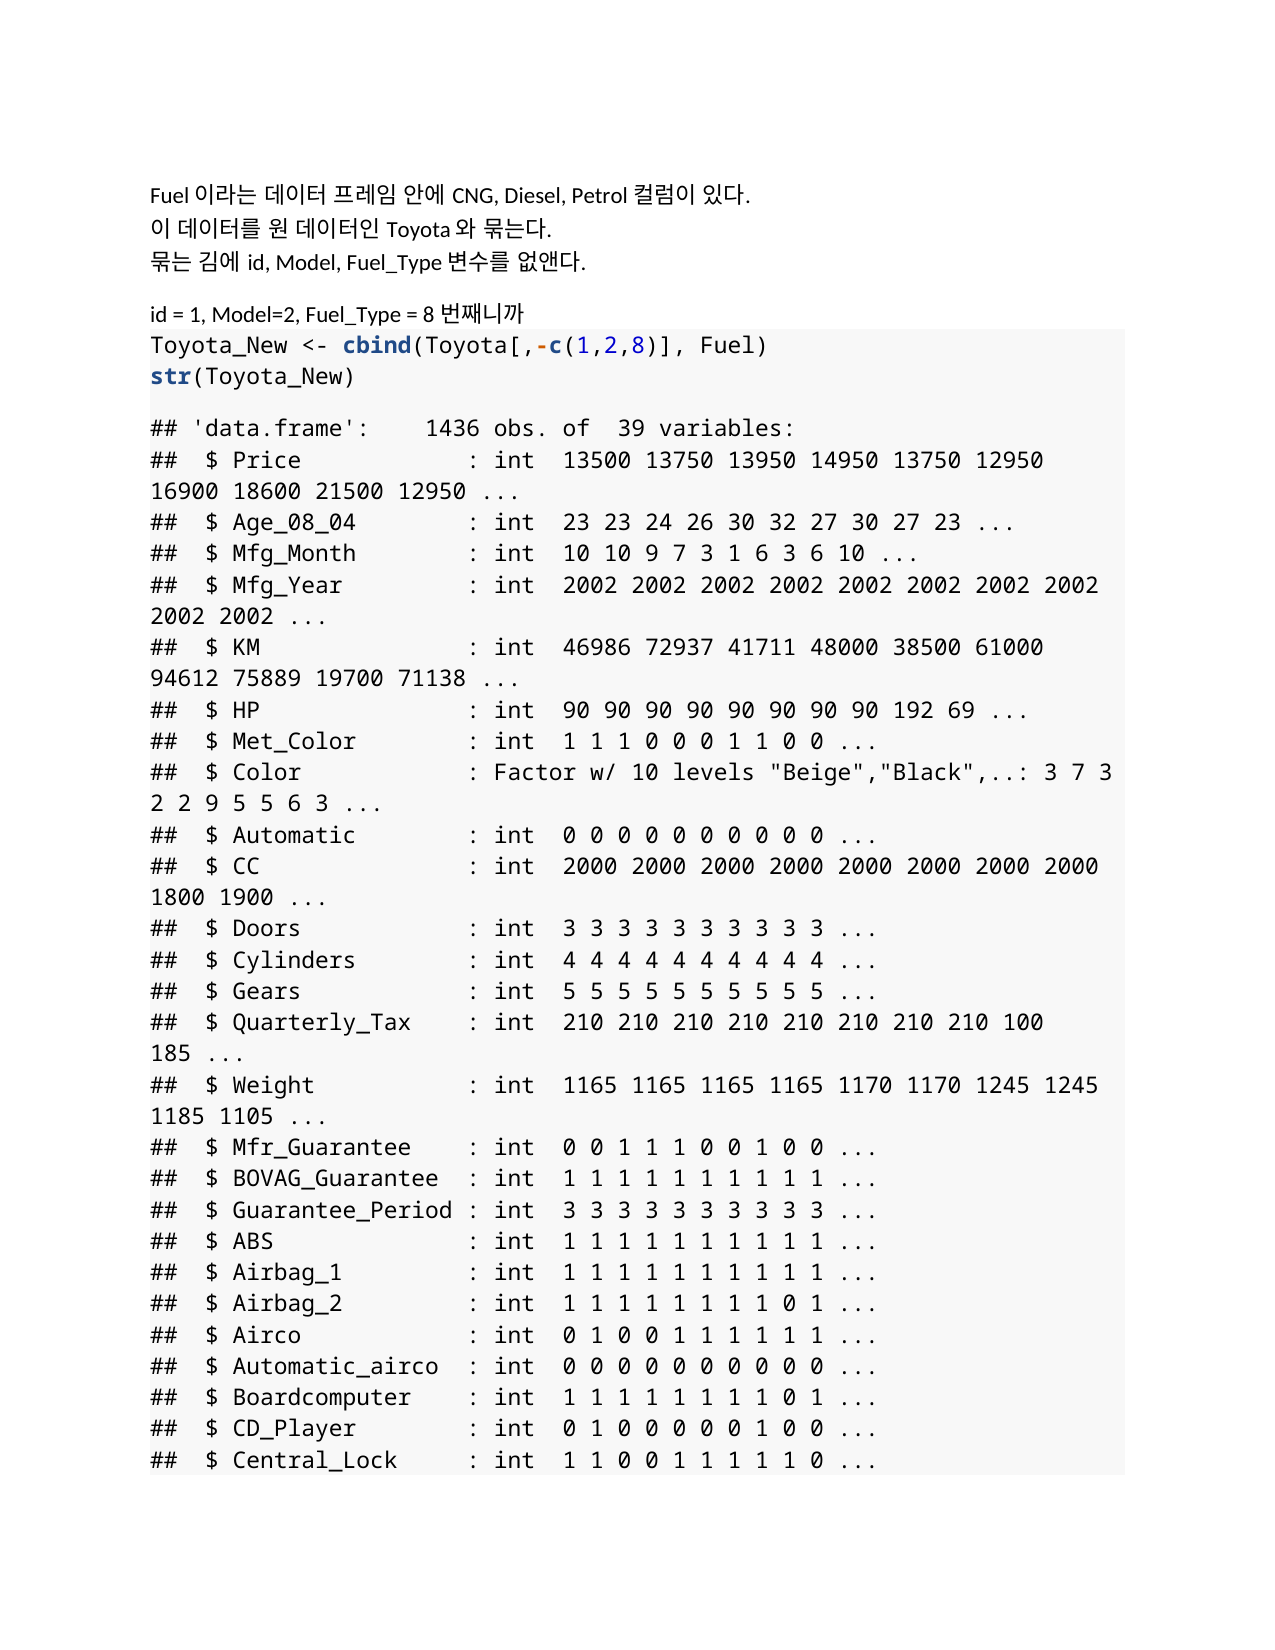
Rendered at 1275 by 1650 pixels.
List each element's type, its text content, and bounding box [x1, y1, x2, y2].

subtitle id = 1, Model=2, Fuel_Type = 8 번째니까 [150, 298, 1125, 329]
text Toyota_New <- cbind(Toyota[,-c(1,2,8)], Fuel) str(Toyota_New) [356, 329, 1125, 391]
subtitle Fuel 이라는 데이터 프레임 안에 CNG, Diesel, Petrol 컬럼이 있다. 이 데이터를 원 데이터인 Toyota와 묶는다. 묶는 김에 id, Model, Fuel_Type 변수를 없앤다. [150, 177, 1125, 277]
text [150, 412, 1125, 1475]
